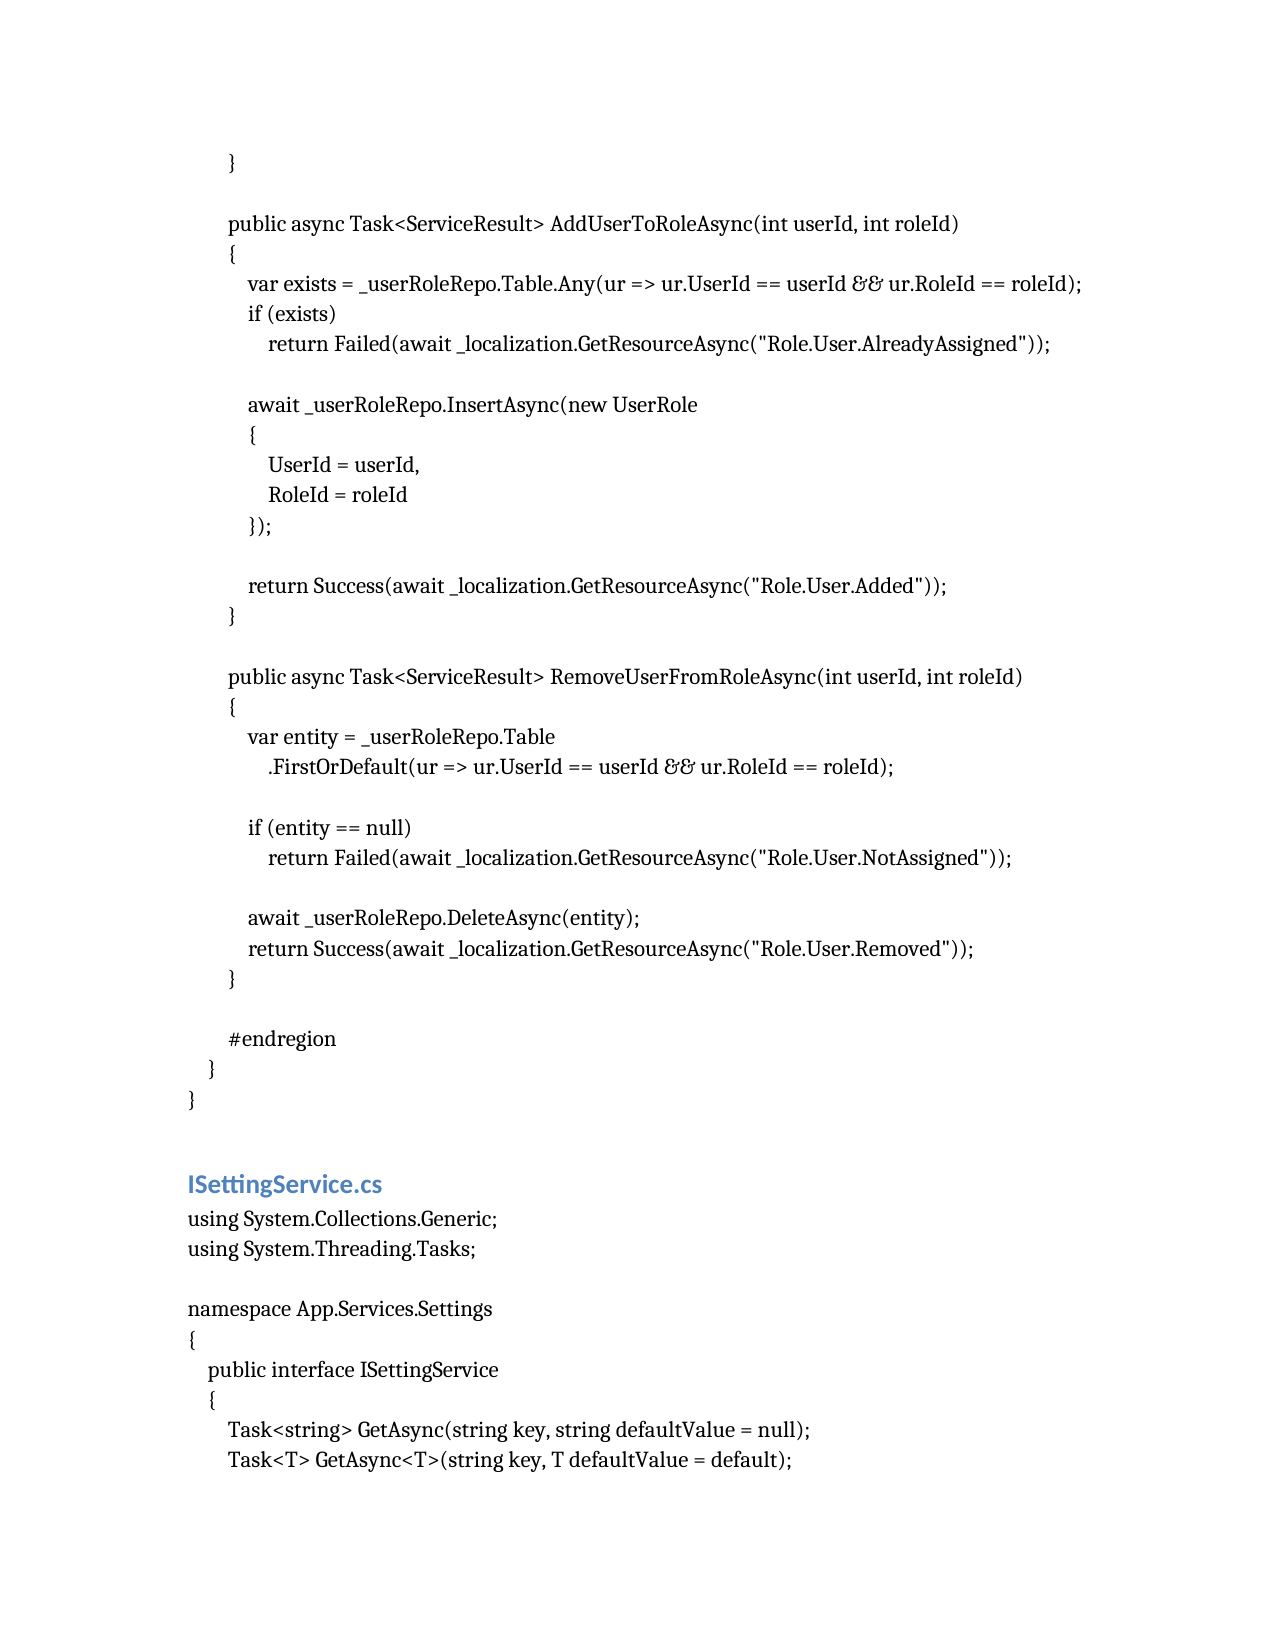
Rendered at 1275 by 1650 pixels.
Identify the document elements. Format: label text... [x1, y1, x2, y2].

subtitle ISettingService.cs [187, 1168, 1087, 1201]
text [187, 1206, 1087, 1474]
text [187, 150, 1087, 1143]
